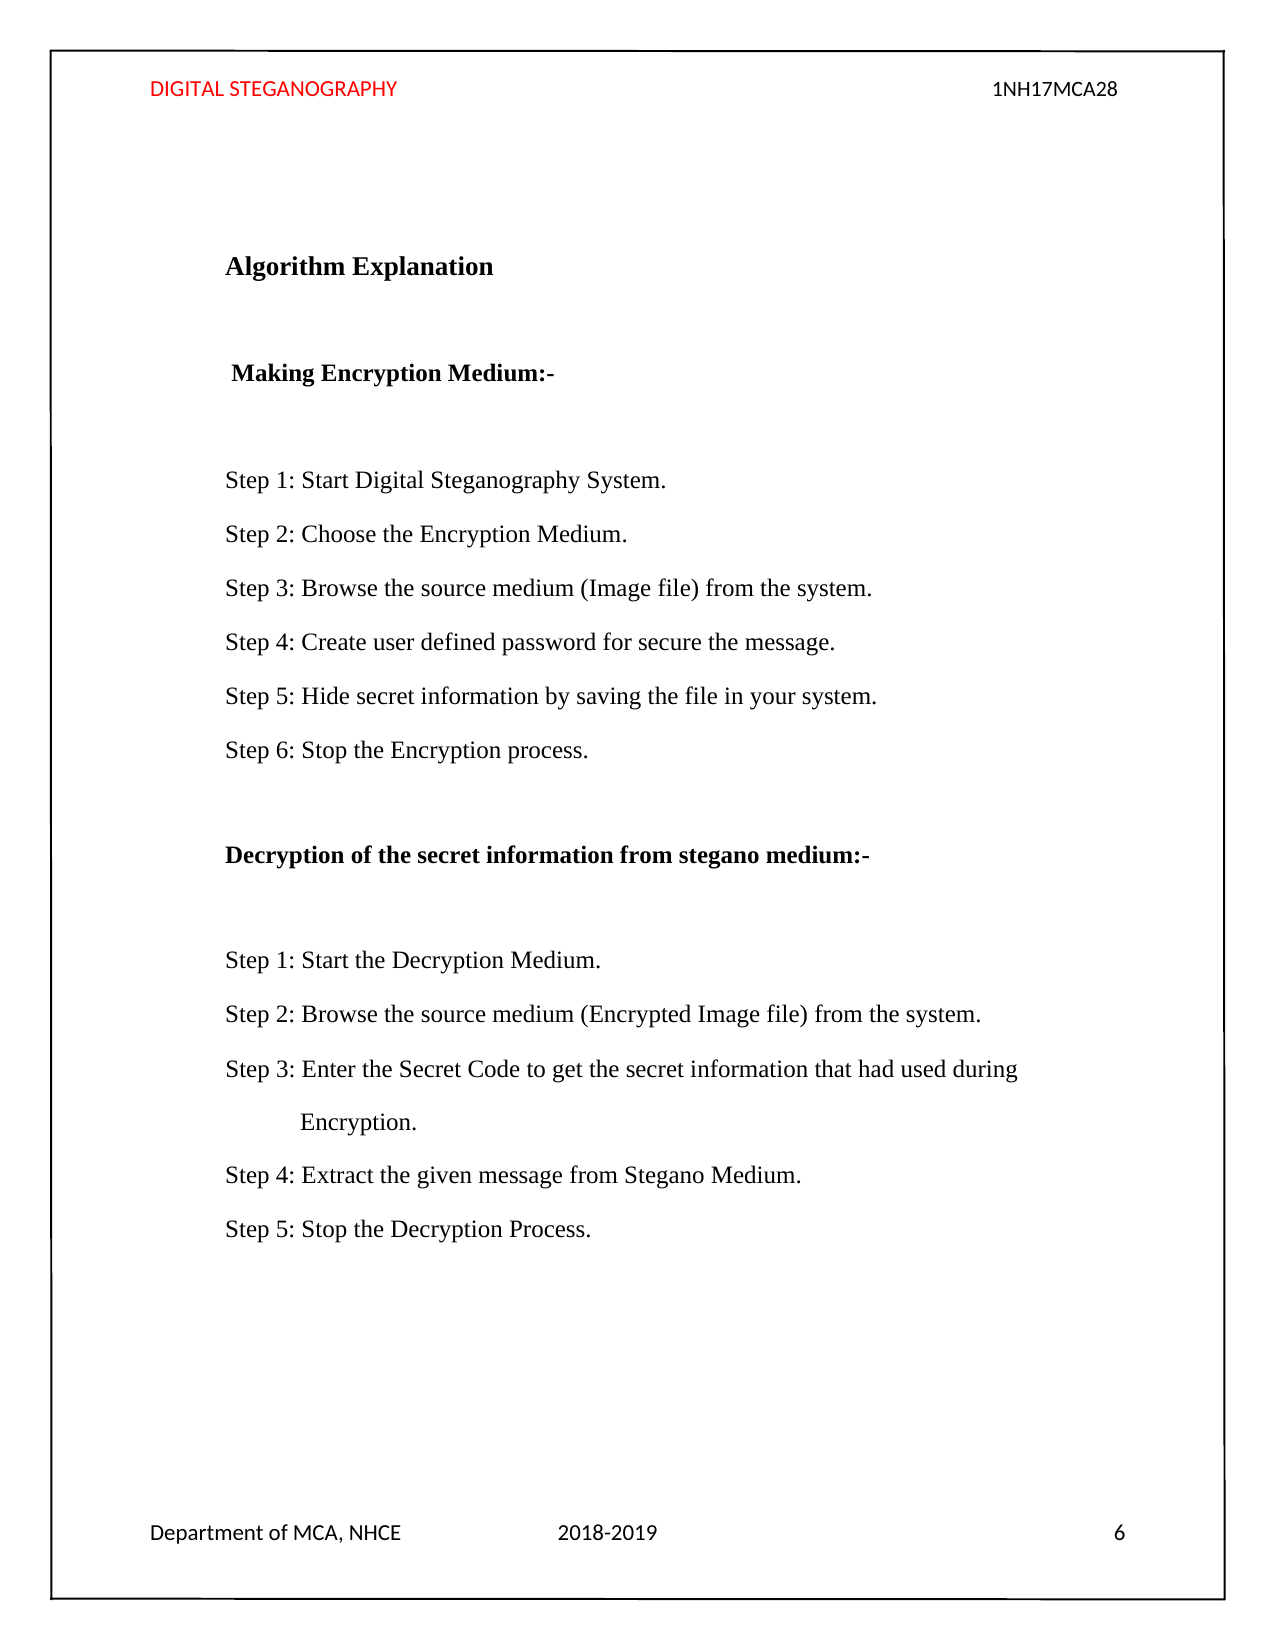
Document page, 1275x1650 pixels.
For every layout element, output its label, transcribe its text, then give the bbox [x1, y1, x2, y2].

table_header 2018-2019 [475, 1518, 881, 1546]
text Step 5: Hide secret information by saving the file in your system. [225, 681, 1125, 710]
text Algorithm Explanation [225, 250, 1125, 281]
text Step 2: Choose the Encryption Medium. [225, 519, 1125, 548]
text DIGITAL STEGANOGRAPHY 1NH17MCA28 [150, 74, 1125, 102]
text Step 3: Browse the source medium (Image file) from the system. [225, 573, 1125, 602]
text Step 4: Create user defined password for secure the message. [225, 627, 1125, 656]
text Decryption of the secret information from stegano medium:- [225, 841, 1125, 869]
text Step 4: Extract the given message from Stegano Medium. [225, 1160, 1125, 1189]
text Step 3: Enter the Secret Code to get the secret information that had used during Encryption. [225, 1054, 1025, 1135]
text Step 6: Stop the Encryption process. [225, 735, 1125, 764]
text Step 2: Browse the source medium (Encrypted Image file) from the system. [225, 999, 1125, 1027]
table_header 6 [881, 1518, 1125, 1546]
text Step 5: Stop the Decryption Process. [225, 1214, 1125, 1243]
table_header Department of MCA, NHCE [150, 1518, 475, 1546]
text Step 1: Start Digital Steganography System. [225, 466, 1125, 494]
text Making Encryption Medium:- [231, 358, 1125, 387]
text Step 1: Start the Decryption Medium. [225, 945, 1125, 974]
